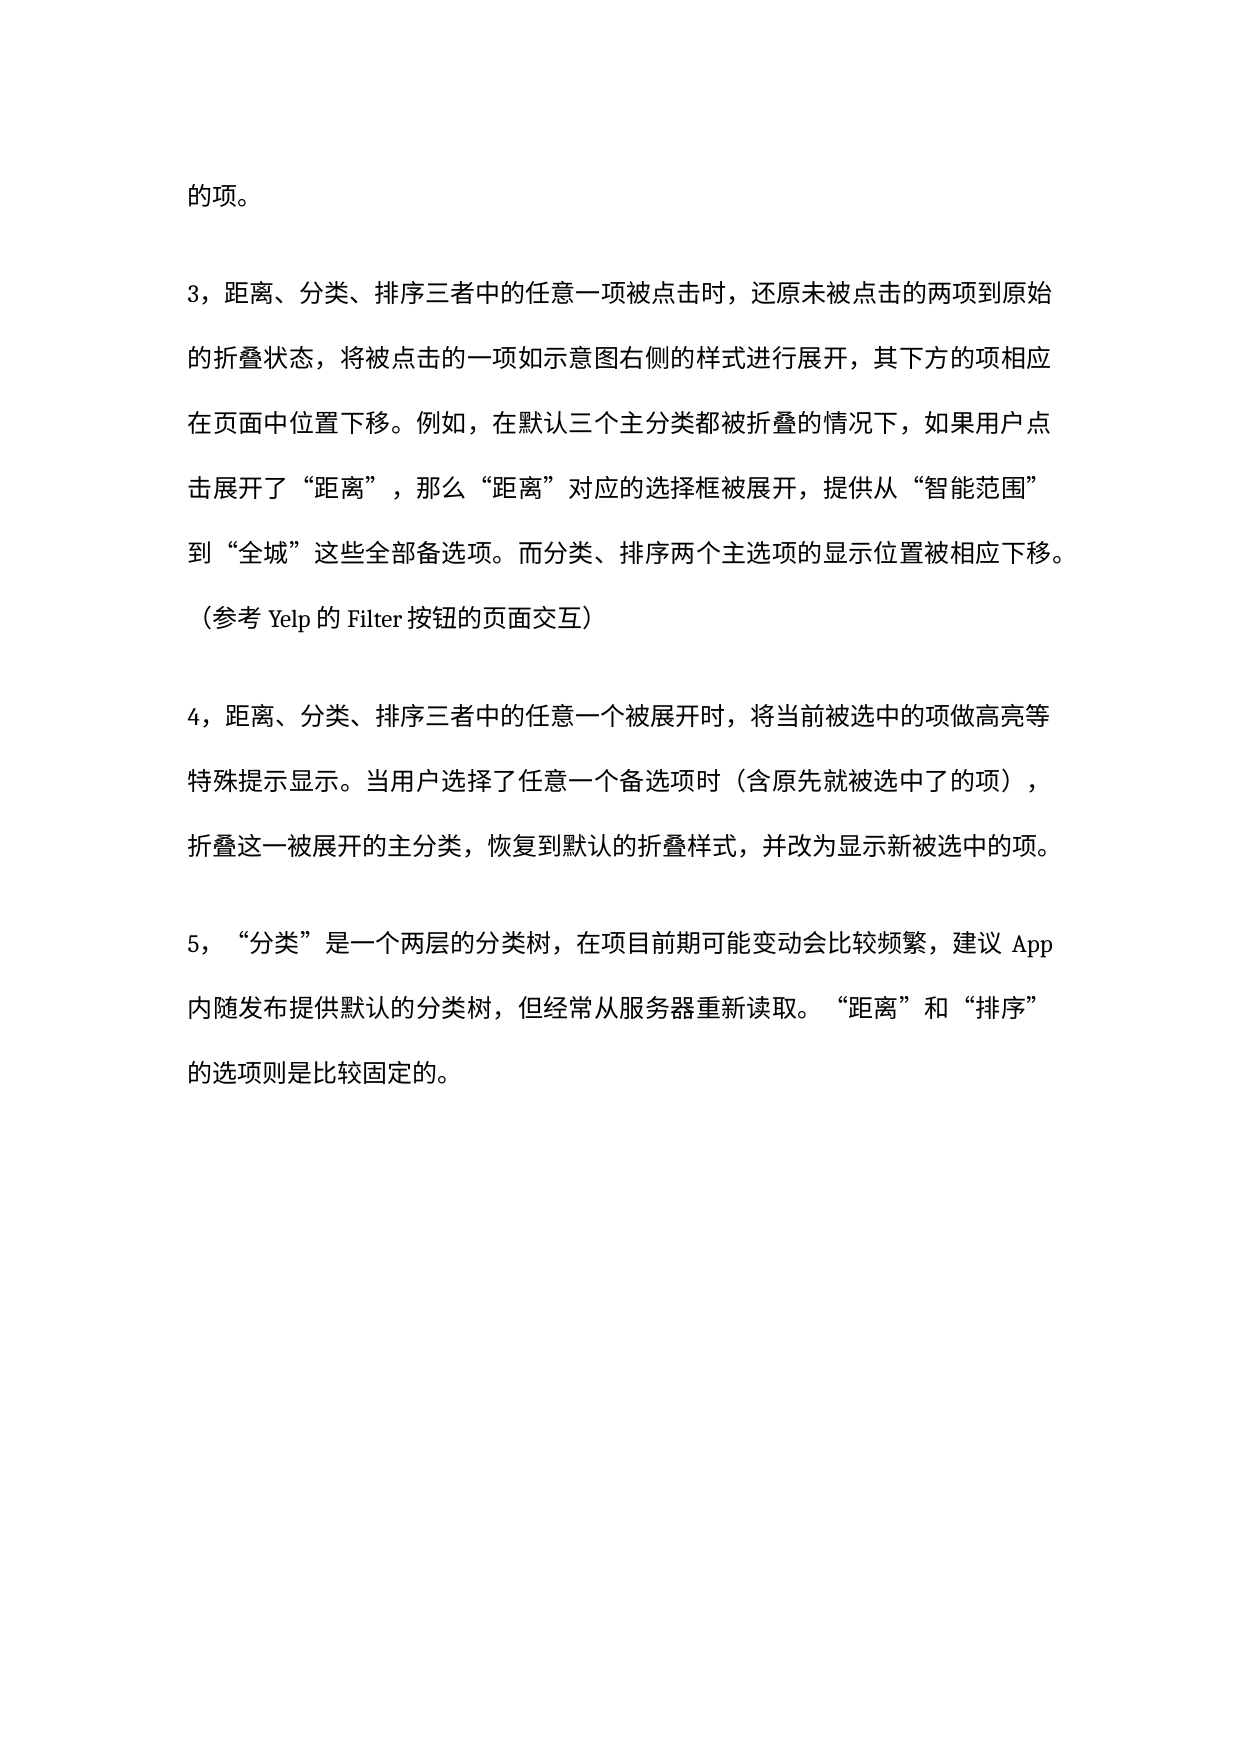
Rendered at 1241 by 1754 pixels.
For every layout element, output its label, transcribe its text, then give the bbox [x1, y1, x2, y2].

text 2，距离、分类、排序三个选项默认如示意图中的样式折叠，并显示当前被选中的项。 [187, 162, 1053, 227]
text 3，距离、分类、排序三者中的任意一项被点击时，还原未被点击的两项到原始的折叠状态，将被点击的一项如示意图右侧的样式进行展开，其下方的项相应在页面中位置下移。例如，在默认三个主分类都被折叠的情况下，如果用户点击展开了“距离”，那么“距离”对应的选择框被展开，提供从“智能范围”到“全城”这些全部备选项。而分类、排序两个主选项的显示位置被相应下移。（参考 Yelp 的 Filter 按钮的页面交互） [187, 259, 1053, 649]
text 5，“分类”是一个两层的分类树，在项目前期可能变动会比较频繁，建议 App 内随发布提供默认的分类树，但经常从服务器重新读取。“距离”和“排序”的选项则是比较固定的。 [187, 909, 1053, 1104]
text 4，距离、分类、排序三者中的任意一个被展开时，将当前被选中的项做高亮等特殊提示显示。当用户选择了任意一个备选项时（含原先就被选中了的项），折叠这一被展开的主分类，恢复到默认的折叠样式，并改为显示新被选中的项。 [187, 682, 1053, 877]
